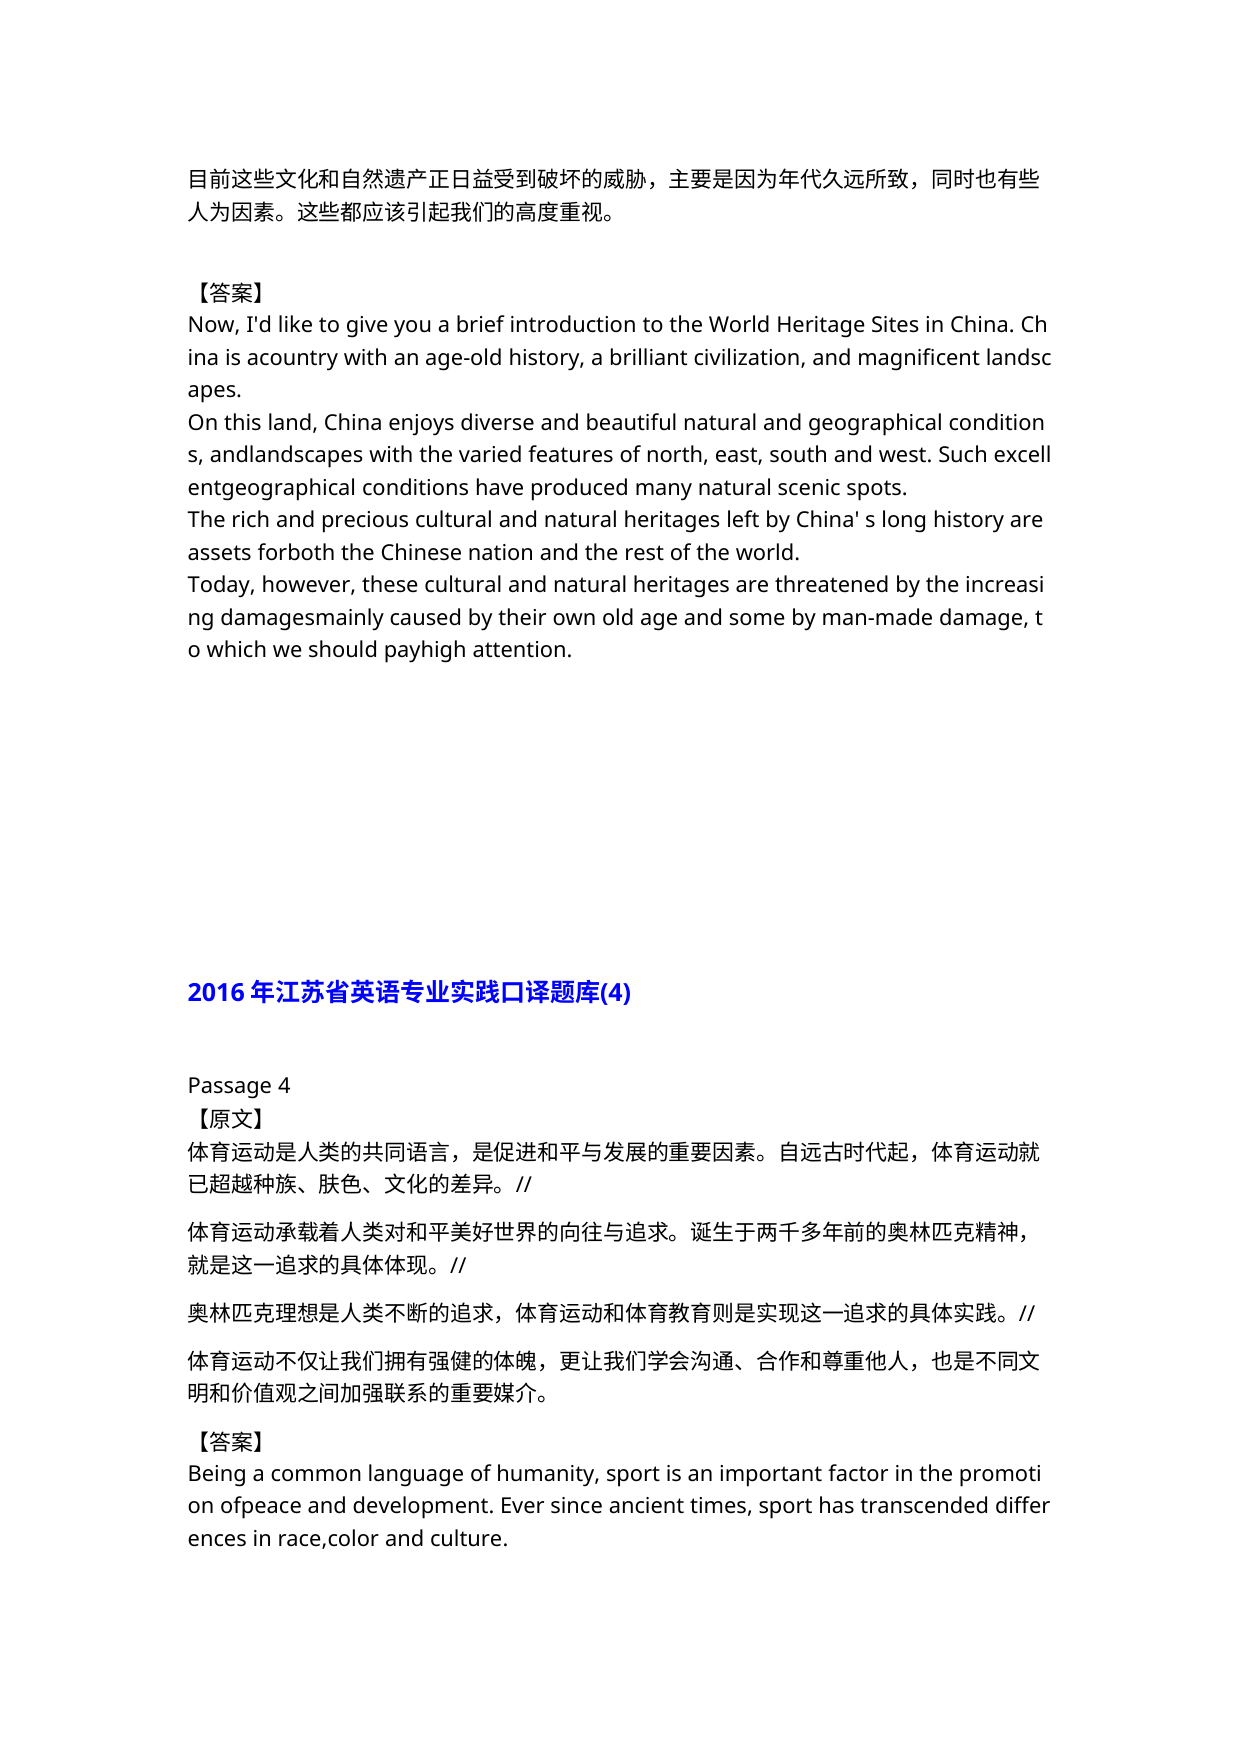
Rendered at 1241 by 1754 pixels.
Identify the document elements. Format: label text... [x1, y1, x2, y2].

text Passage 4 [187, 1069, 1053, 1102]
text 体育运动不仅让我们拥有强健的体魄，更让我们学会沟通、合作和尊重他人，也是不同文明和价值观之间加强联系的重要媒介。 [187, 1343, 1053, 1408]
text On this land, China enjoys diverse and beautiful natural and geographical conditions, andlandscapes with the varied features of north, east, south and west. Such excellentgeographical conditions have produced many natural scenic spots. [187, 405, 1053, 503]
text Now, I'd like to give you a brief introduction to the World Heritage Sites in China. China is acountry with an age-old history, a brilliant civilization, and magnificent landscapes. [187, 308, 1053, 405]
text 目前这些文化和自然遗产正日益受到破坏的威胁，主要是因为年代久远所致，同时也有些人为因素。这些都应该引起我们的高度重视。 [187, 162, 1053, 227]
text Being a common language of humanity, sport is an important factor in the promotion ofpeace and development. Ever since ancient times, sport has transcended differences in race,color and culture. [187, 1457, 1053, 1554]
text 体育运动承载着人类对和平美好世界的向往与追求。诞生于两千多年前的奥林匹克精神，就是这一追求的具体体现。// [187, 1215, 1053, 1280]
text Today, however, these cultural and natural heritages are threatened by the increasing damagesmainly caused by their own old age and some by man-made damage, to which we should payhigh attention. [187, 568, 1053, 665]
text 奥林匹克理想是人类不断的追求，体育运动和体育教育则是实现这一追求的具体实践。// [187, 1295, 1053, 1328]
text 体育运动是人类的共同语言，是促进和平与发展的重要因素。自远古时代起，体育运动就已超越种族、肤色、文化的差异。// [187, 1134, 1053, 1199]
text The rich and precious cultural and natural heritages left by China' s long history are assets forboth the Chinese nation and the rest of the world. [187, 503, 1053, 568]
text 【原文】 [187, 1102, 1053, 1134]
text 2016年江苏省英语专业实践口译题库(4) [187, 958, 1053, 1023]
text 【答案】 [187, 1424, 1053, 1457]
text 【答案】 [187, 275, 1053, 308]
